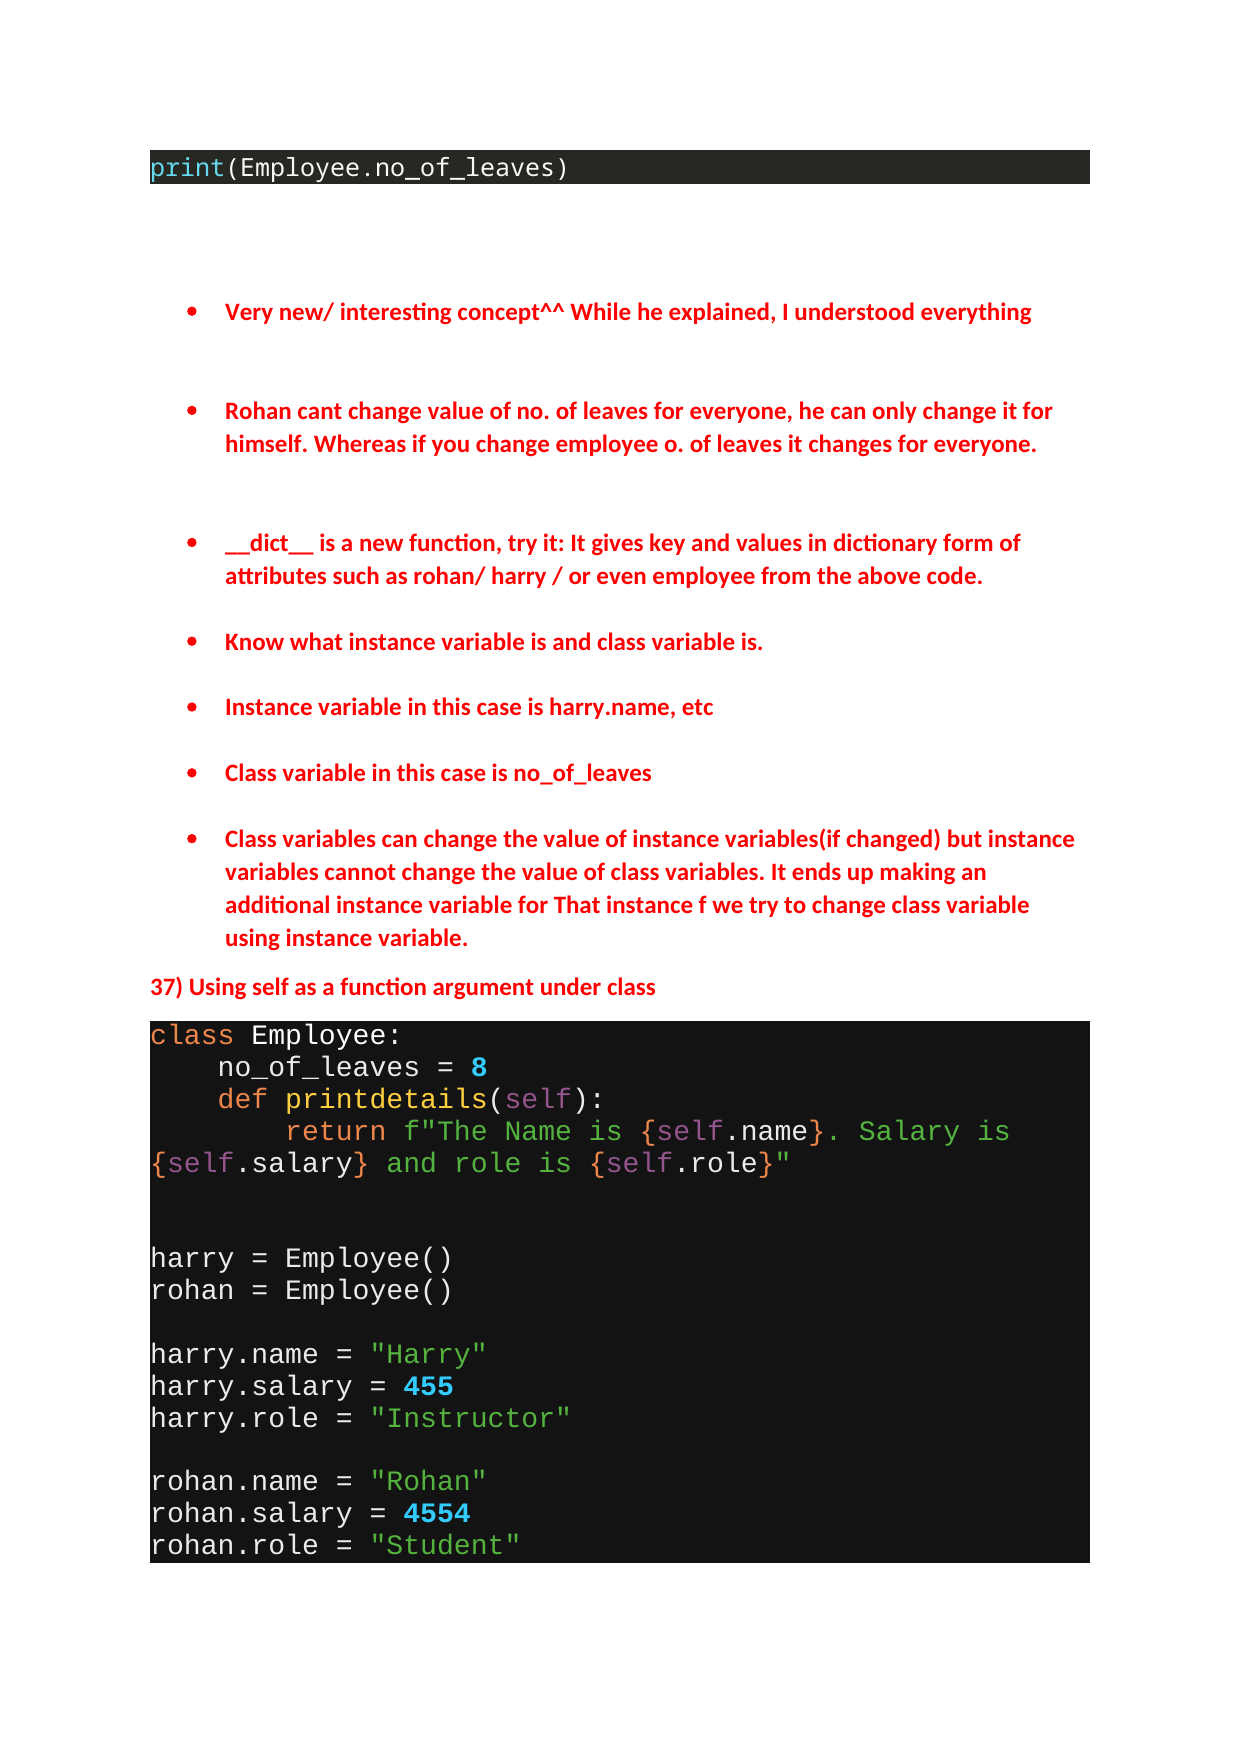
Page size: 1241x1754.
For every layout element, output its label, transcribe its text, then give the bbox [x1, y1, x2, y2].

text 37) Using self as a function argument under class [150, 972, 1090, 1002]
list Rohan cant change value of no. of leaves for everyone, he can only change it for himself. Whereas if you change employee o. of leaves it changes for everyone. [187, 395, 1090, 458]
list Instance variable in this case is harry.name, etc [187, 692, 1090, 722]
list Class variables can change the value of instance variables(if changed) but instance variables cannot change the value of class variables. It ends up making an additional instance variable for That instance f we try to change class variable using instance variable. [187, 823, 1090, 952]
list Class variable in this case is no_of_leaves [187, 757, 1090, 788]
list __dict__ is a new function, try it: It gives key and values in dictionary form of attributes such as rohan/ harry / or even employee from the above code. [187, 527, 1090, 590]
text print(Employee.no_of_leaves) [150, 150, 1090, 184]
list Know what instance variable is and class variable is. [187, 626, 1090, 656]
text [150, 1021, 1090, 1563]
list Very new/ interesting concept^^ While he explained, I understood everything [187, 296, 1090, 326]
